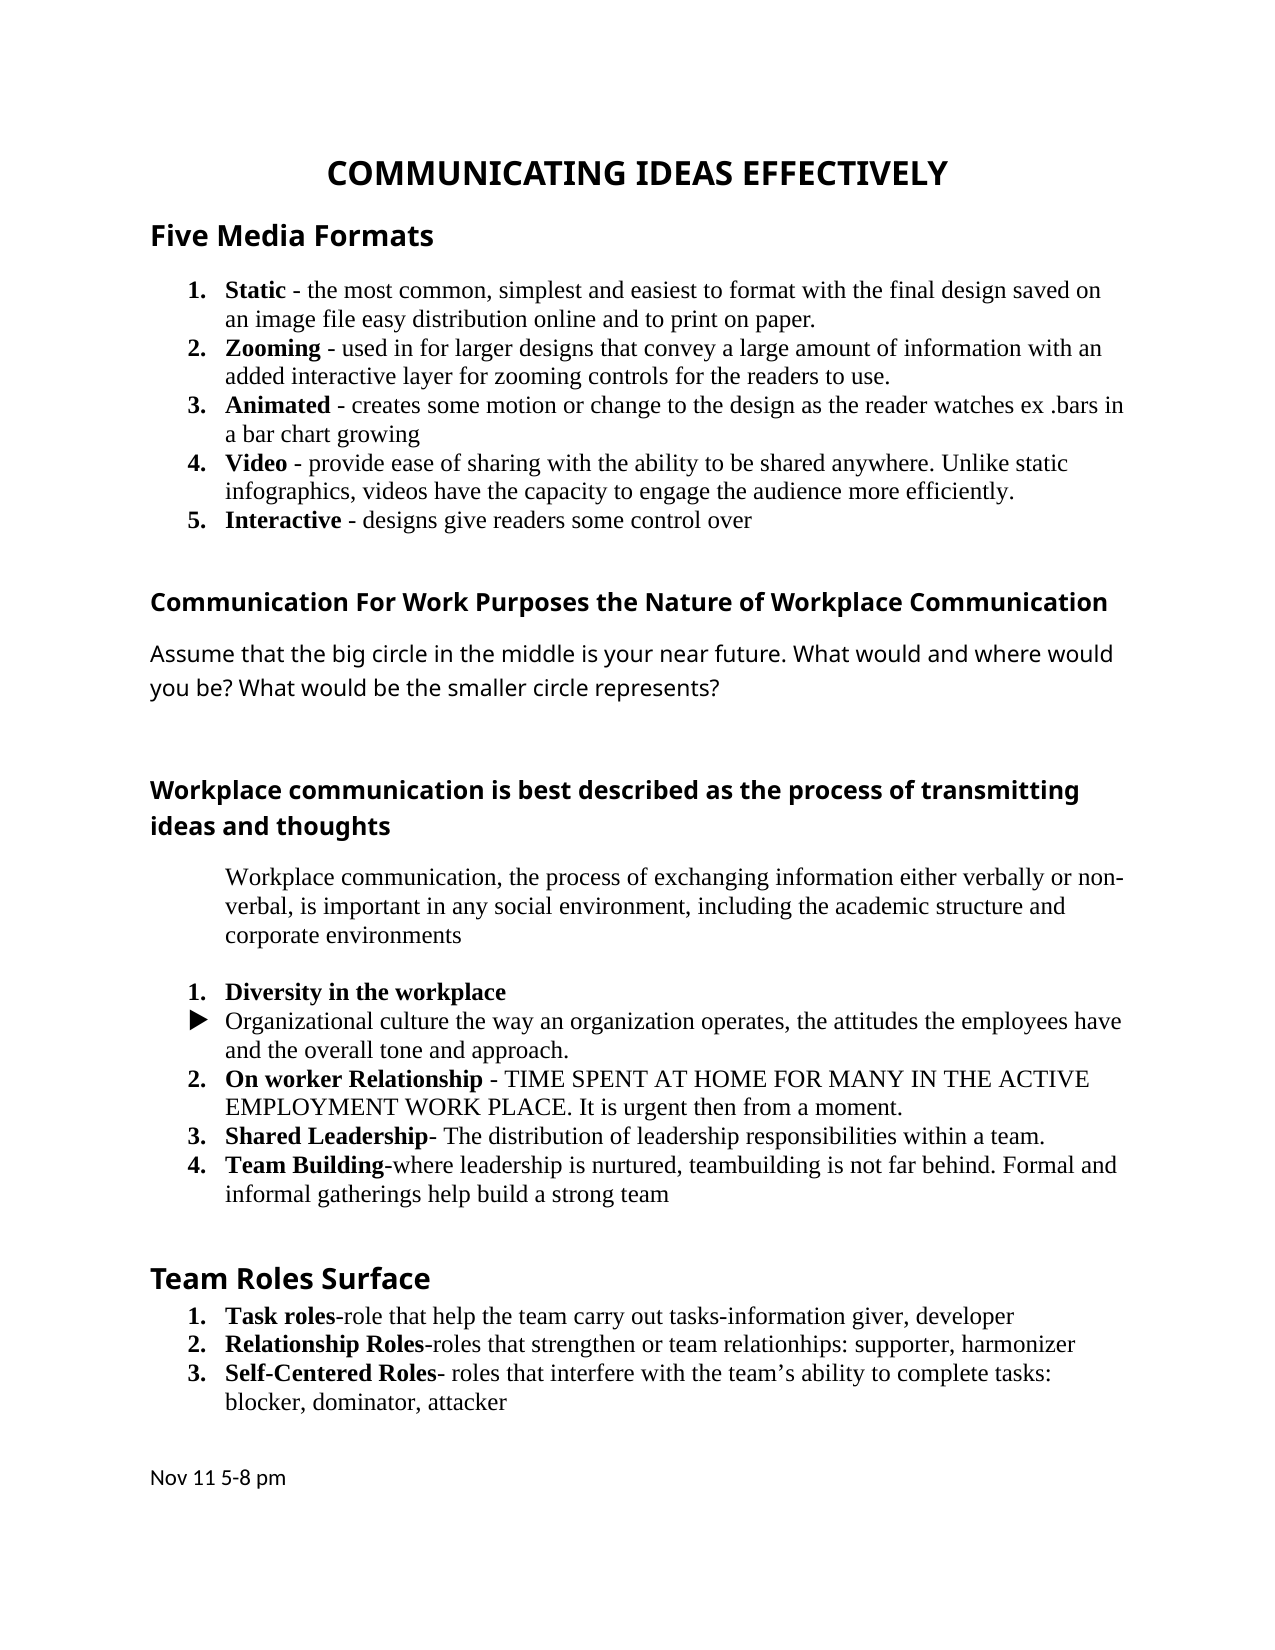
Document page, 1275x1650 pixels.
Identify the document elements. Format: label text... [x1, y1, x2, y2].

text Five Media Formats [150, 216, 1125, 255]
list Team Building-where leadership is nurtured, teambuilding is not far behind. Formal and informal gatherings help build a strong team [187, 1150, 1125, 1207]
list Self-Centered Roles- roles that interfere with the team’s ability to complete tasks: blocker, dominator, attacker [187, 1358, 1125, 1416]
text Assume that the big circle in the middle is your near future. What would and where would you be? What would be the smaller circle represents? [150, 638, 1125, 703]
list Organizational culture the way an organization operates, the attitudes the employees have and the overall tone and approach. [187, 1006, 1125, 1064]
list Relationship Roles-roles that strengthen or team relationhips: supporter, harmonizer [187, 1329, 1125, 1358]
list Shared Leadership- The distribution of leadership responsibilities within a team. [187, 1121, 1125, 1150]
text Team Roles Surface [150, 1258, 1125, 1298]
list Diversity in the workplace [187, 977, 1125, 1006]
list Static - the most common, simplest and easiest to format with the final design saved on an image file easy distribution online and to print on paper. [187, 275, 1125, 333]
list Interactive - designs give readers some control over [187, 505, 1125, 534]
list Workplace communication, the process of exchanging information either verbally or non-verbal, is important in any social environment, including the academic structure and corporate environments [225, 862, 1125, 949]
list Animated - creates some motion or change to the design as the reader watches ex .bars in a bar chart growing [187, 390, 1125, 448]
list On worker Relationship - TIME SPENT AT HOME FOR MANY IN THE ACTIVE EMPLOYMENT WORK PLACE. It is urgent then from a moment. [187, 1064, 1125, 1121]
text Workplace communication is best described as the process of transmitting ideas and thoughts [150, 772, 1125, 843]
text Nov 11 5-8 pm [150, 1463, 1125, 1491]
text COMMUNICATING IDEAS EFFECTIVELY [150, 150, 1125, 195]
text Communication For Work Purposes the Nature of Workplace Communication [150, 584, 1125, 618]
list Task roles-role that help the team carry out tasks-information giver, developer [187, 1301, 1125, 1329]
list Zooming - used in for larger designs that convey a large amount of information with an added interactive layer for zooming controls for the readers to use. [187, 333, 1125, 390]
list Video - provide ease of sharing with the ability to be shared anywhere. Unlike static infographics, videos have the capacity to engage the audience more efficiently. [187, 448, 1125, 505]
